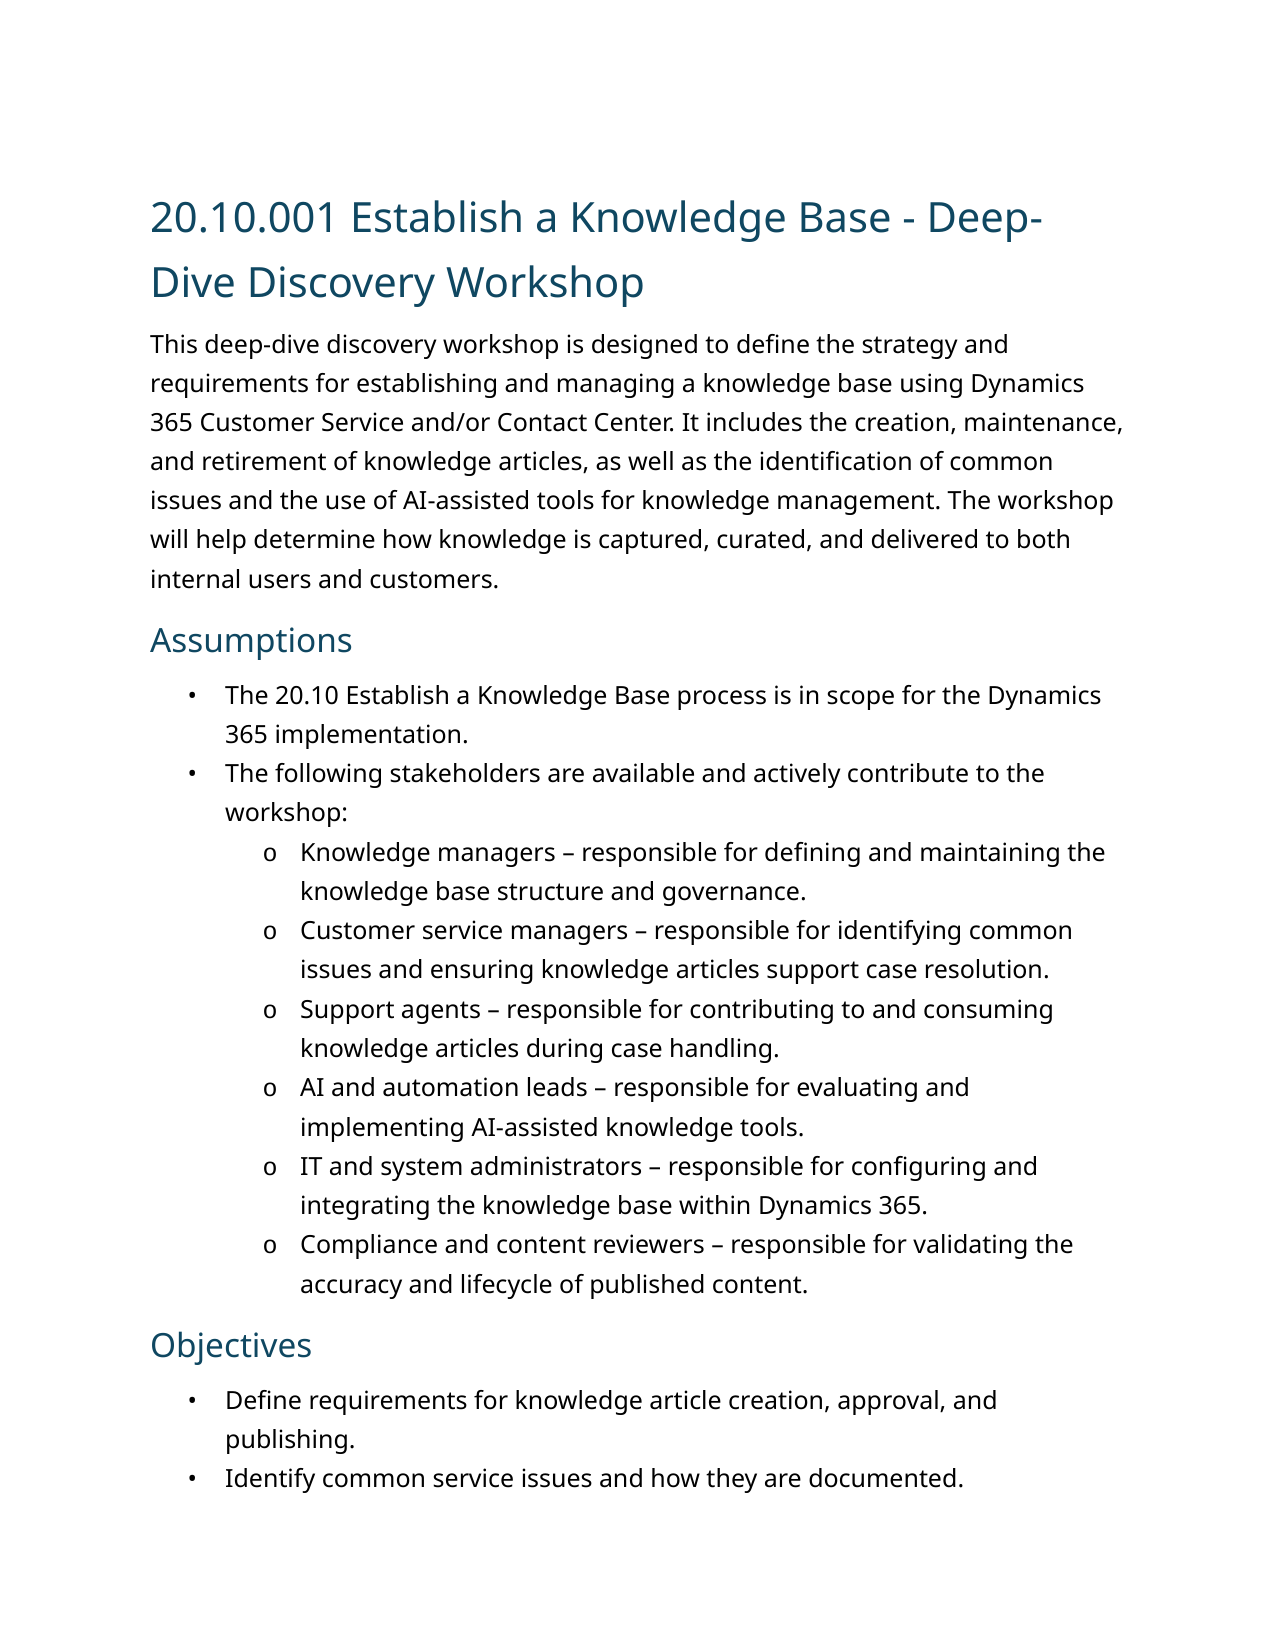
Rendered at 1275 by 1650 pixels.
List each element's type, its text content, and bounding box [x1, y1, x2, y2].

list Customer service managers – responsible for identifying common issues and ensuring knowledge articles support case resolution. [262, 913, 1125, 986]
subtitle 20.10.001 Establish a Knowledge Base - Deep-Dive Discovery Workshop [150, 187, 1125, 309]
subtitle Objectives [150, 1322, 1125, 1368]
list Define requirements for knowledge article creation, approval, and publishing. [187, 1383, 1125, 1456]
list IT and system administrators – responsible for configuring and integrating the knowledge base within Dynamics 365. [262, 1148, 1125, 1222]
list Compliance and content reviewers – responsible for validating the accuracy and lifecycle of published content. [262, 1227, 1125, 1300]
list The 20.10 Establish a Knowledge Base process is in scope for the Dynamics 365 implementation. [187, 678, 1125, 751]
list Knowledge managers – responsible for defining and maintaining the knowledge base structure and governance. [262, 834, 1125, 908]
subtitle Assumptions [150, 617, 1125, 662]
list AI and automation leads – responsible for evaluating and implementing AI-assisted knowledge tools. [262, 1070, 1125, 1143]
list Identify common service issues and how they are documented. [187, 1461, 1125, 1495]
text This deep-dive discovery workshop is designed to define the strategy and requirements for establishing and managing a knowledge base using Dynamics 365 Customer Service and/or Contact Center. It includes the creation, maintenance, and retirement of knowledge articles, as well as the identification of common issues and the use of AI-assisted tools for knowledge management. The workshop will help determine how knowledge is captured, curated, and delivered to both internal users and customers. [150, 326, 1125, 595]
list Support agents – responsible for contributing to and consuming knowledge articles during case handling. [262, 991, 1125, 1065]
list The following stakeholders are available and actively contribute to the workshop: [187, 756, 1125, 829]
